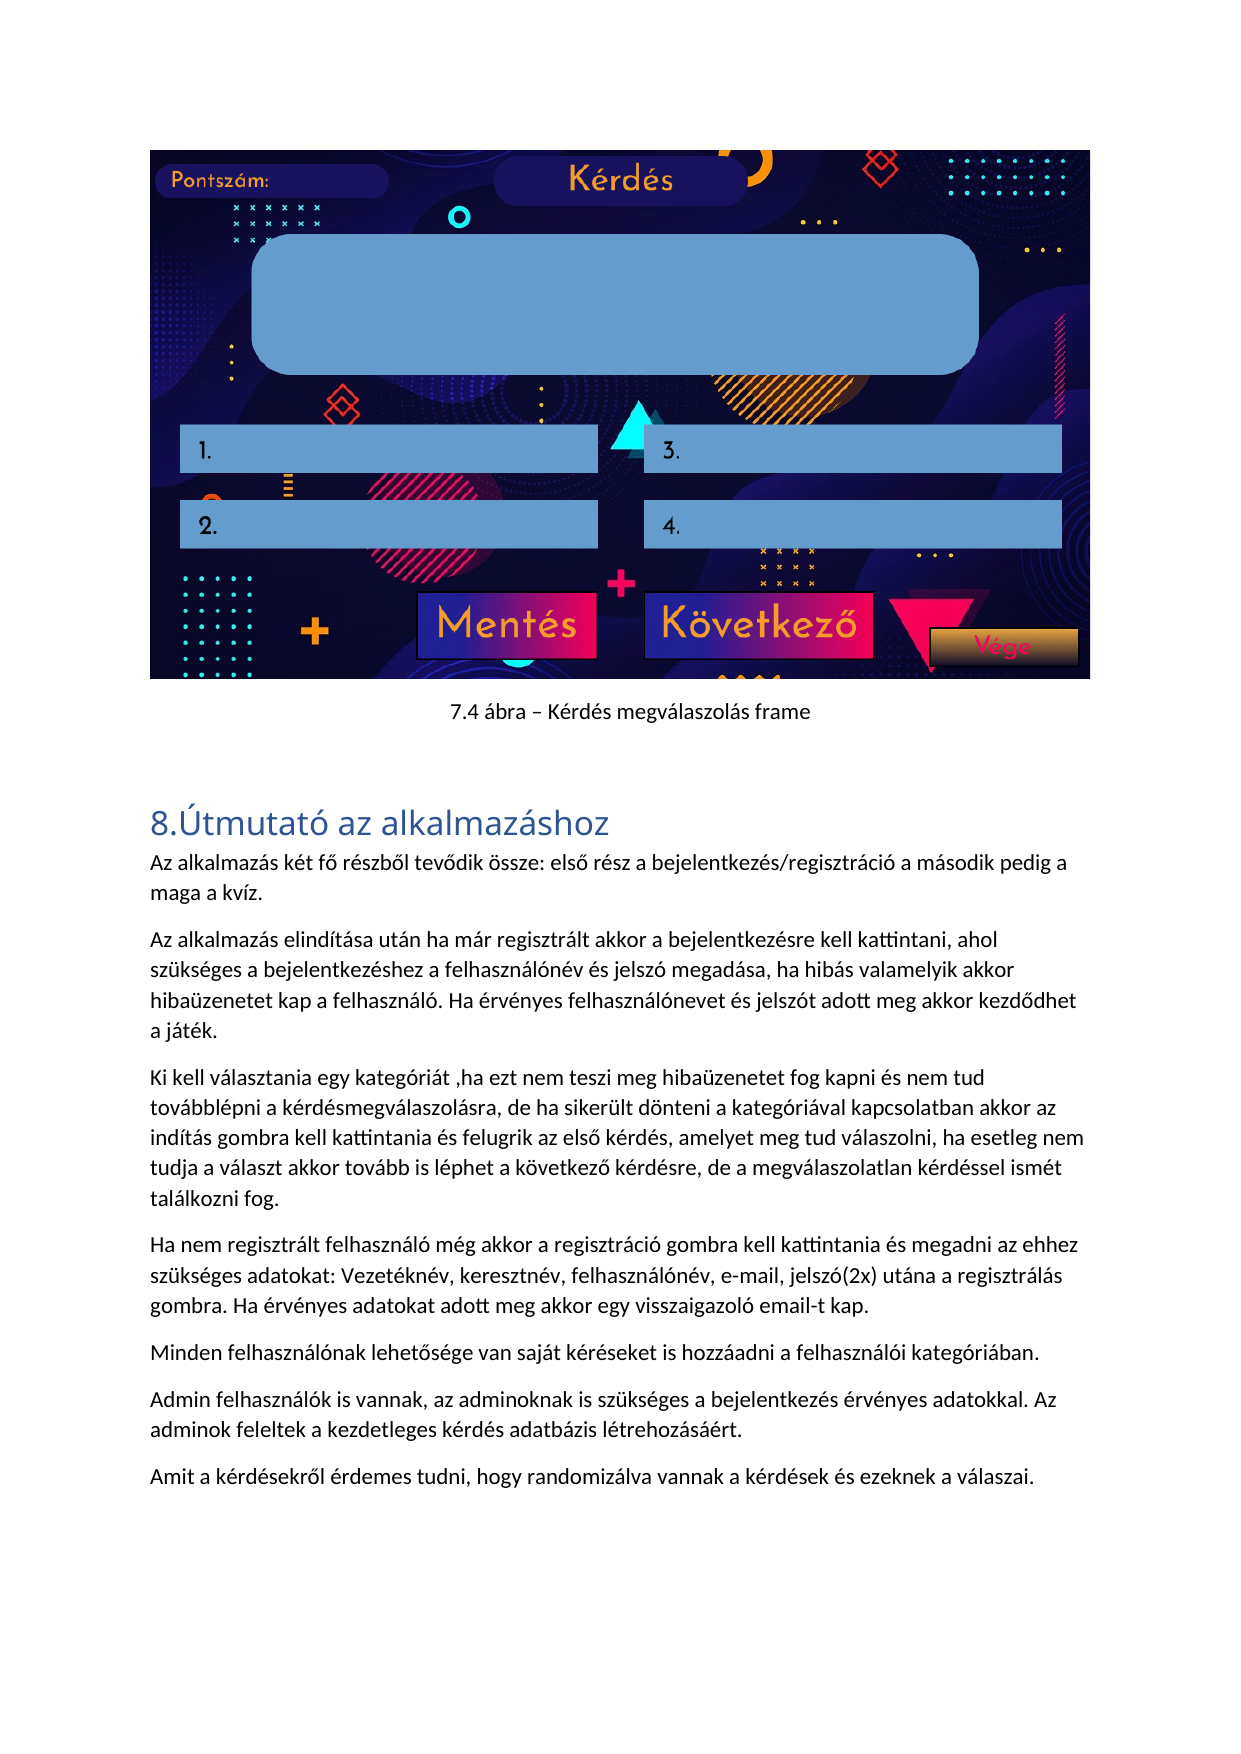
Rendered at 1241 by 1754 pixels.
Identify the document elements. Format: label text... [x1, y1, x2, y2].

text Ki kell választania egy kategóriát ,ha ezt nem teszi meg hibaüzenetet fog kapni és nem tud továbblépni a kérdésmegválaszolásra, de ha sikerült dönteni a kategóriával kapcsolatban akkor az indítás gombra kell kattintania és felugrik az első kérdés, amelyet meg tud válaszolni, ha esetleg nem tudja a választ akkor tovább is léphet a következő kérdésre, de a megválaszolatlan kérdéssel ismét találkozni fog. [150, 1063, 1090, 1212]
text Amit a kérdésekről érdemes tudni, hogy randomizálva vannak a kérdések és ezeknek a válaszai. [150, 1462, 1090, 1490]
text Admin felhasználók is vannak, az adminoknak is szükséges a bejelentkezés érvényes adatokkal. Az adminok feleltek a kezdetleges kérdés adatbázis létrehozásáért. [150, 1385, 1090, 1443]
text Minden felhasználónak lehetősége van saját kéréseket is hozzáadni a felhasználói kategóriában. [150, 1338, 1090, 1366]
subtitle 8.Útmutató az alkalmazáshoz [150, 799, 1090, 845]
text 7.4 ábra – Kérdés megválaszolás frame [150, 697, 1090, 725]
picture [150, 150, 1091, 679]
text Az alkalmazás elindítása után ha már regisztrált akkor a bejelentkezésre kell kattintani, ahol szükséges a bejelentkezéshez a felhasználónév és jelszó megadása, ha hibás valamelyik akkor hibaüzenetet kap a felhasználó. Ha érvényes felhasználónevet és jelszót adott meg akkor kezdődhet a játék. [150, 925, 1090, 1044]
text Ha nem regisztrált felhasználó még akkor a regisztráció gombra kell kattintania és megadni az ehhez szükséges adatokat: Vezetéknév, keresztnév, felhasználónév, e-mail, jelszó(2x) utána a regisztrálás gombra. Ha érvényes adatokat adott meg akkor egy visszaigazoló email-t kap. [150, 1231, 1090, 1319]
text Az alkalmazás két fő részből tevődik össze: első rész a bejelentkezés/regisztráció a második pedig a maga a kvíz. [150, 848, 1090, 907]
